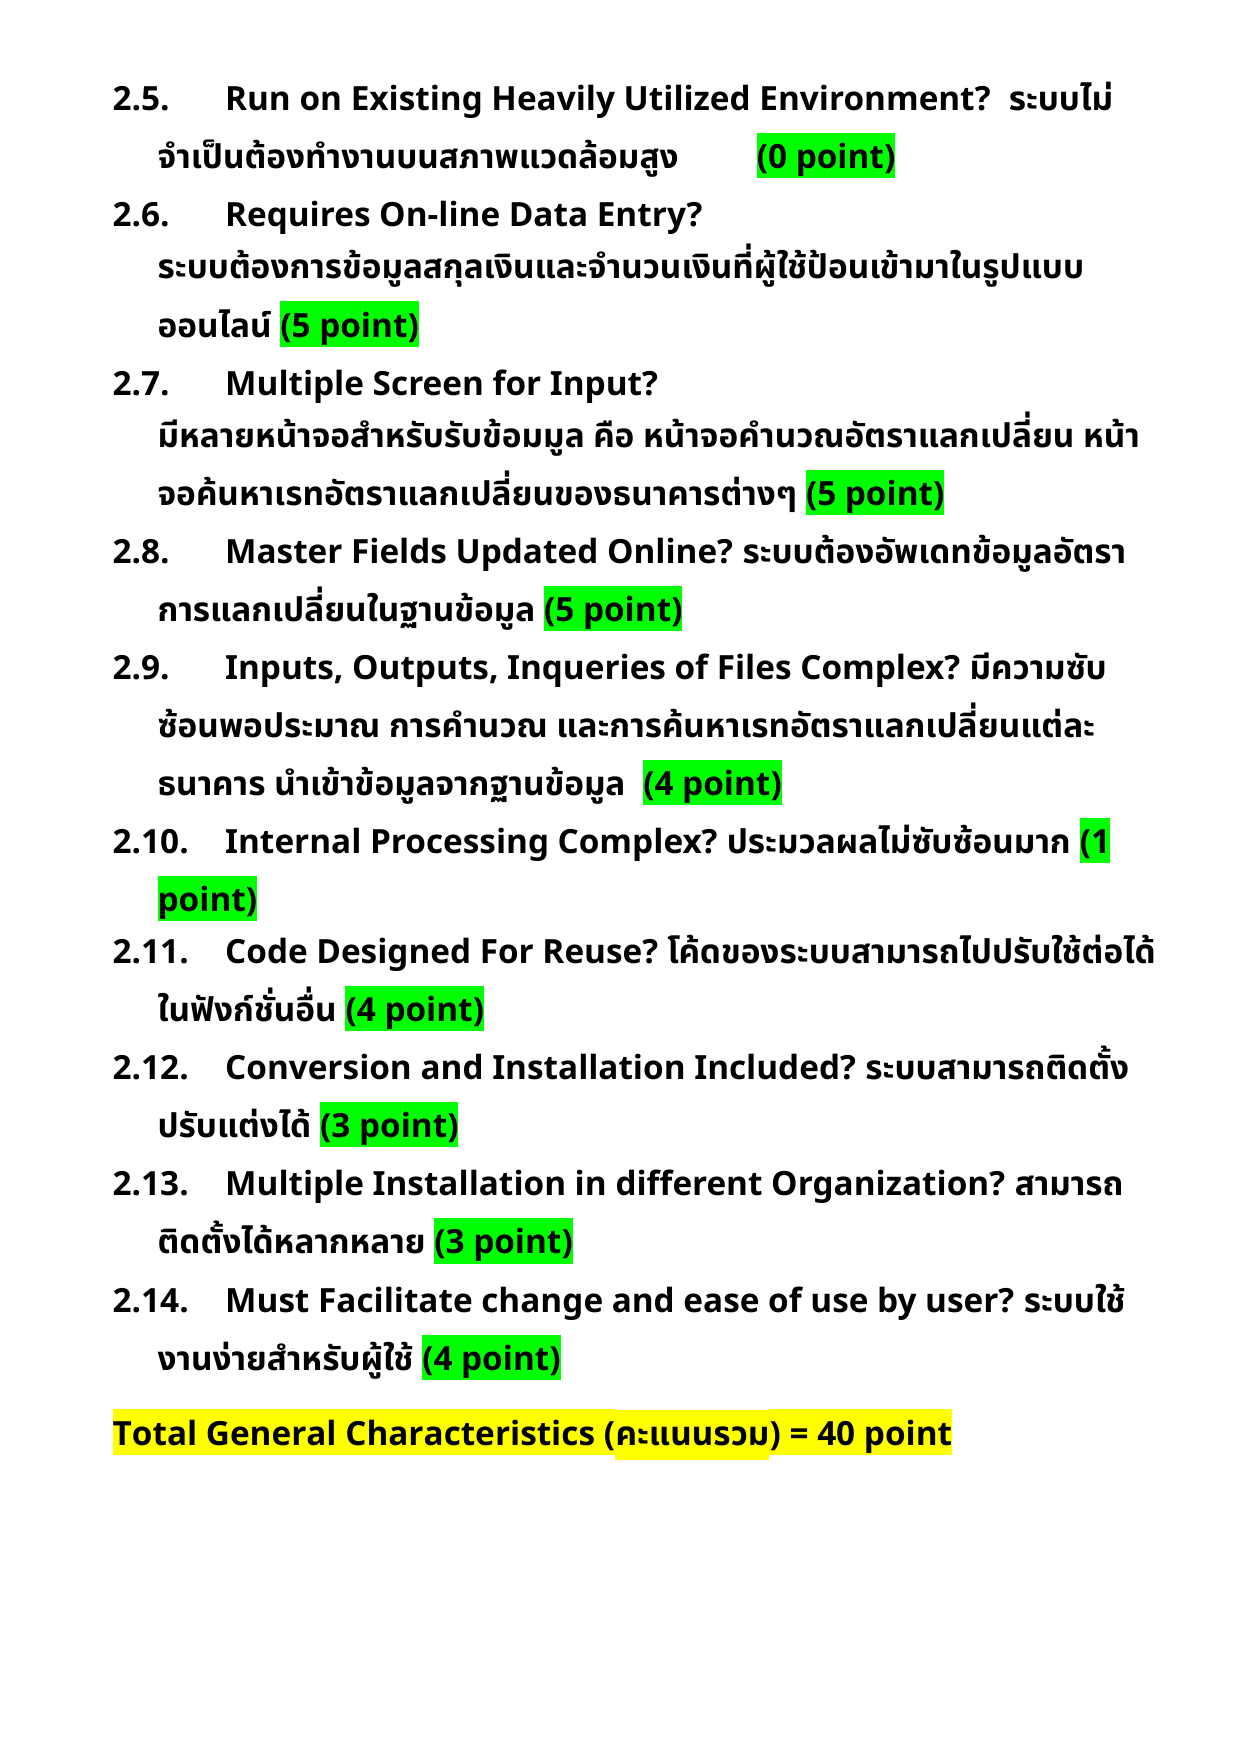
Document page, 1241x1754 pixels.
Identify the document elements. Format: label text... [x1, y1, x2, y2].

list ระบบต้องการข้อมูลสกุลเงินและจำนวนเงินที่ผู้ใช้ป้อนเข้ามาในรูปแบบออนไลน์ (5 point) [157, 243, 1165, 352]
text Total General Characteristics (คะแนนรวม) = 40 point [769, 1409, 1165, 1460]
list Conversion and Installation Included? ระบบสามารถติดตั้งปรับแต่งได้ (3 point) [112, 1044, 1165, 1153]
text Total General Characteristics (คะแนนรวม) = 40 point [112, 1409, 615, 1460]
list Internal Processing Complex? ประมวลผลไม่ซับซ้อนมาก (1 point) [112, 818, 1165, 921]
list Run on Existing Heavily Utilized Environment? ระบบไม่จำเป็นต้องทำงานบนสภาพแวดล้อมสูง (0 point) [112, 75, 1165, 184]
list Master Fields Updated Online? ระบบต้องอัพเดทข้อมูลอัตราการแลกเปลี่ยนในฐานข้อมูล (5 point) [112, 528, 1165, 636]
list Inputs, Outputs, Inqueries of Files Complex? มีความซับซ้อนพอประมาณ การคำนวณ และการค้นหาเรทอัตราแลกเปลี่ยนแต่ละธนาคาร นำเข้าข้อมูลจากฐานข้อมูล (4 point) [112, 644, 1165, 811]
list Requires On-line Data Entry? [112, 191, 1165, 237]
list มีหลายหน้าจอสำหรับรับข้อมมูล คือ หน้าจอคำนวณอัตราแลกเปลี่ยน หน้าจอค้นหาเรทอัตราแลกเปลี่ยนของธนาคารต่างๆ (5 point) [157, 412, 1165, 520]
list Multiple Screen for Input? [112, 359, 1165, 405]
list Multiple Installation in different Organization? สามารถติดตั้งได้หลากหลาย (3 point) [112, 1160, 1165, 1269]
list Must Facilitate change and ease of use by user? ระบบใช้งานง่ายสำหรับผู้ใช้ (4 point) [112, 1276, 1165, 1385]
list Code Designed For Reuse? โค้ดของระบบสามารถไปปรับใช้ต่อได้ในฟังก์ชั่นอื่น (4 point) [112, 928, 1165, 1036]
